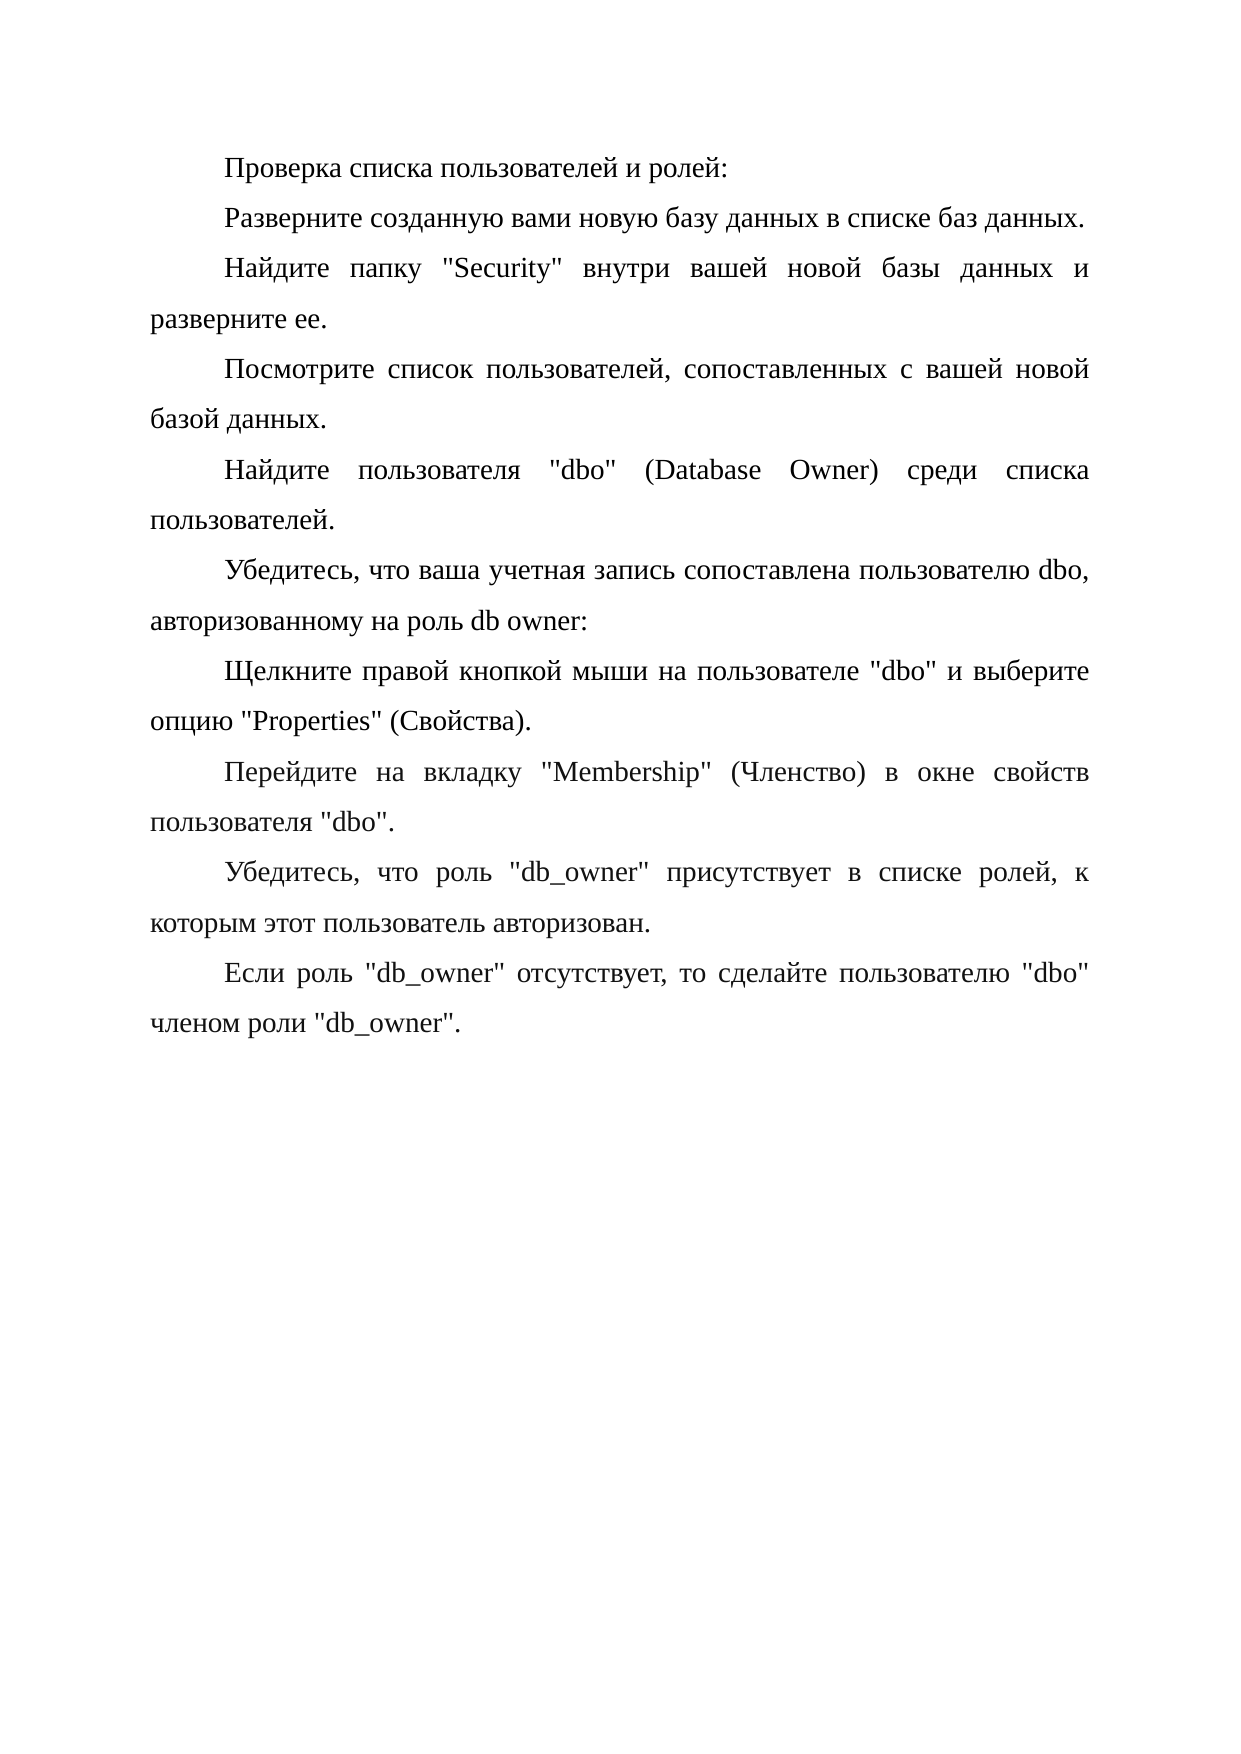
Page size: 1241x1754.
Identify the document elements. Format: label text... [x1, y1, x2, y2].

text Убедитесь, что ваша учетная запись сопоставлена пользователю dbo, авторизованному на роль db owner: [150, 552, 1090, 636]
text Найдите папку "Security" внутри вашей новой базы данных и разверните ее. [150, 251, 1090, 334]
text Перейдите на вкладку "Membership" (Членство) в окне свойств пользователя "dbo". [150, 754, 1090, 838]
text Щелкните правой кнопкой мыши на пользователе "dbo" и выберите опцию "Properties" (Свойства). [150, 653, 1090, 737]
text Найдите пользователя "dbo" (Database Owner) среди списка пользователей. [150, 452, 1090, 536]
text Если роль "db_owner" отсутствует, то сделайте пользователю "dbo" членом роли "db_owner". [150, 955, 1090, 1039]
text Посмотрите список пользователей, сопоставленных с вашей новой базой данных. [150, 351, 1090, 435]
text Проверка списка пользователей и ролей: [150, 150, 1090, 183]
text Разверните созданную вами новую базу данных в списке баз данных. [150, 200, 1090, 234]
text Убедитесь, что роль "db_owner" присутствует в списке ролей, к которым этот пользователь авторизован. [150, 854, 1090, 938]
